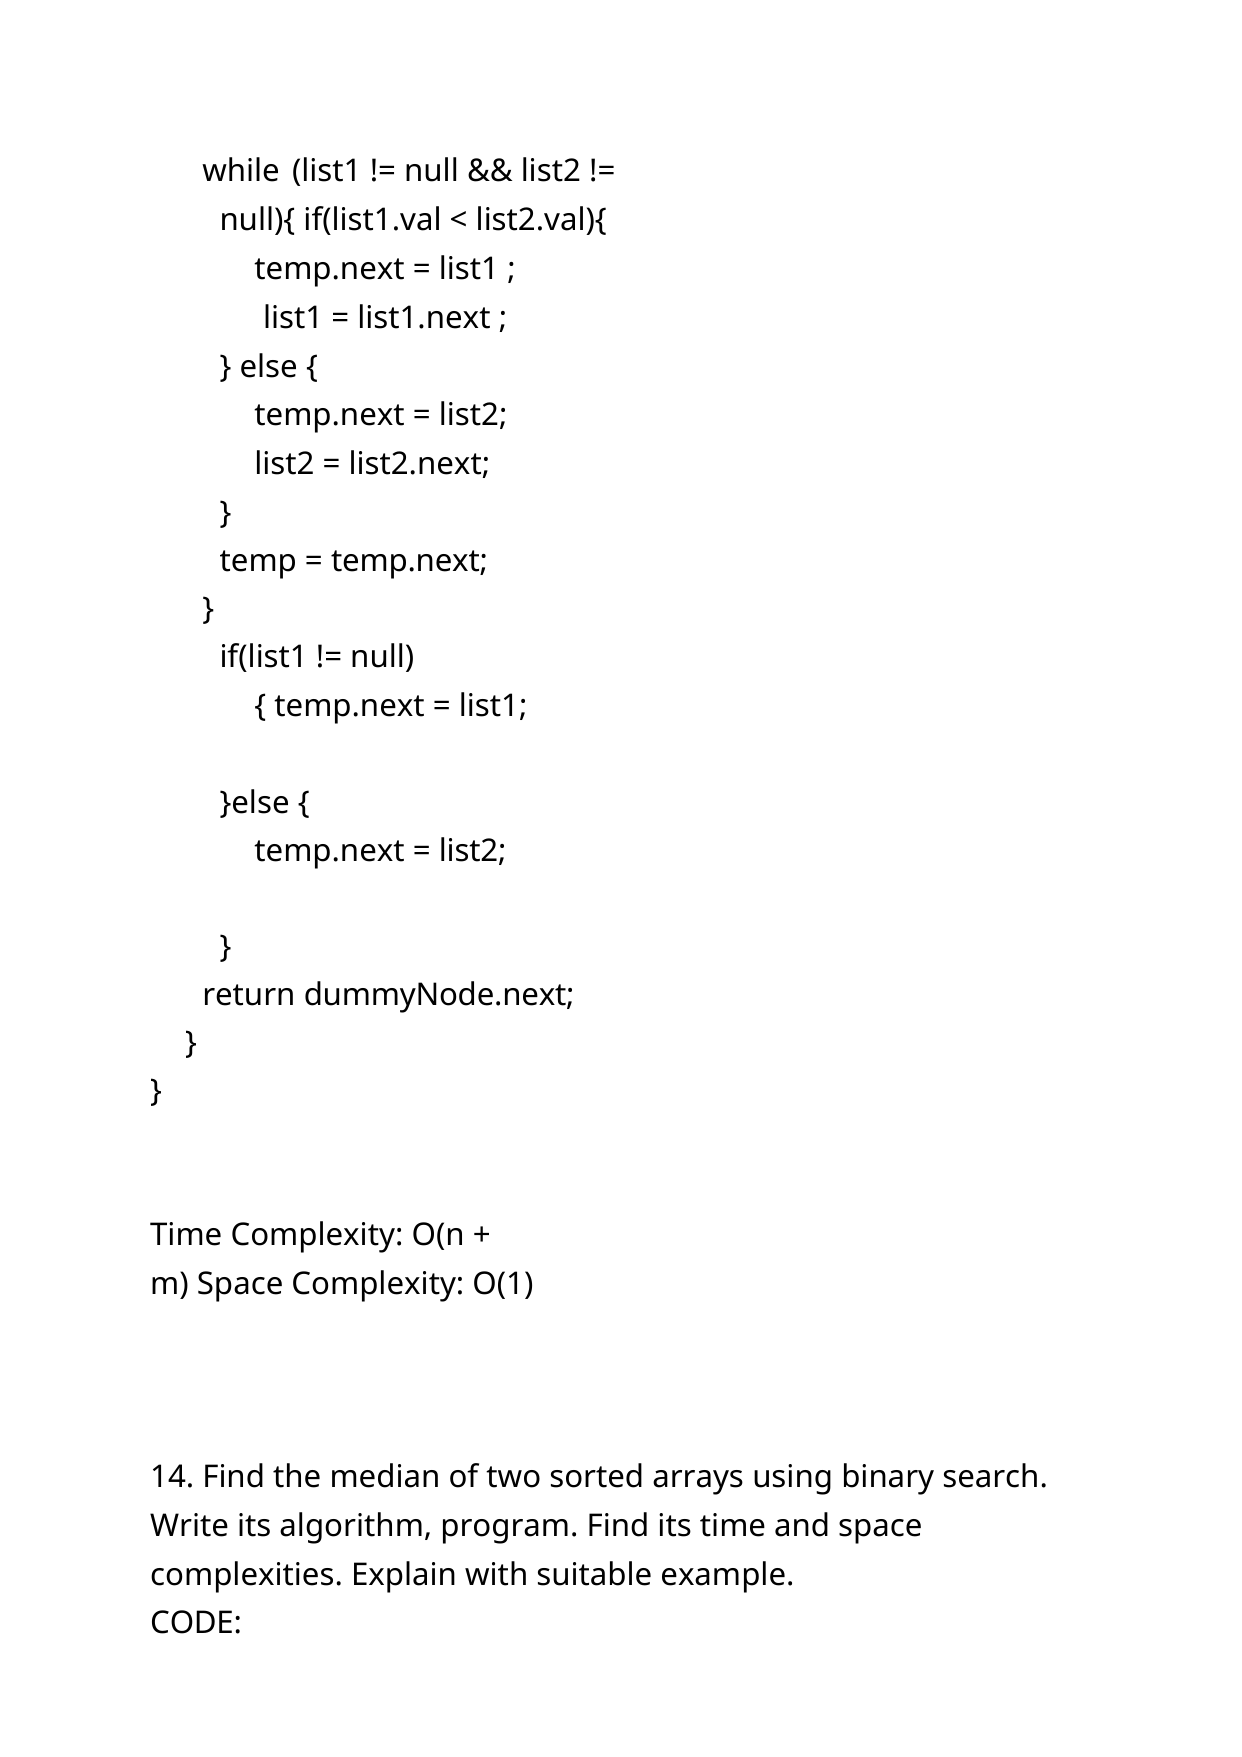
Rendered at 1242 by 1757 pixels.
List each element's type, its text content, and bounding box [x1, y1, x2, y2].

text temp = temp.next; [219, 538, 1094, 581]
text }else { [219, 780, 1094, 822]
text } [219, 490, 1094, 532]
text return dummyNode.next; [202, 972, 1094, 1014]
text temp.next = list2; list2 = list2.next; [254, 392, 535, 483]
text } [150, 1068, 1094, 1110]
text while (list1 != null && list2 != null){ if(list1.val < list2.val){ [202, 148, 681, 240]
text } [185, 1020, 1094, 1062]
text if(list1 != null){ temp.next = list1; [219, 634, 546, 725]
text } [202, 586, 1094, 628]
text Time Complexity: O(n + m) Space Complexity: O(1) [150, 1212, 535, 1303]
text } else { [219, 344, 1094, 387]
text temp.next = list1 ; list1 = list1.next ; [254, 246, 546, 338]
list Find the median of two sorted arrays using binary search. Write its algorithm, program. Find its time and space complexities. Explain with suitable example. [150, 1454, 1079, 1594]
text temp.next = list2; [254, 828, 1094, 870]
text CODE: [150, 1601, 1094, 1643]
text } [219, 924, 1094, 966]
